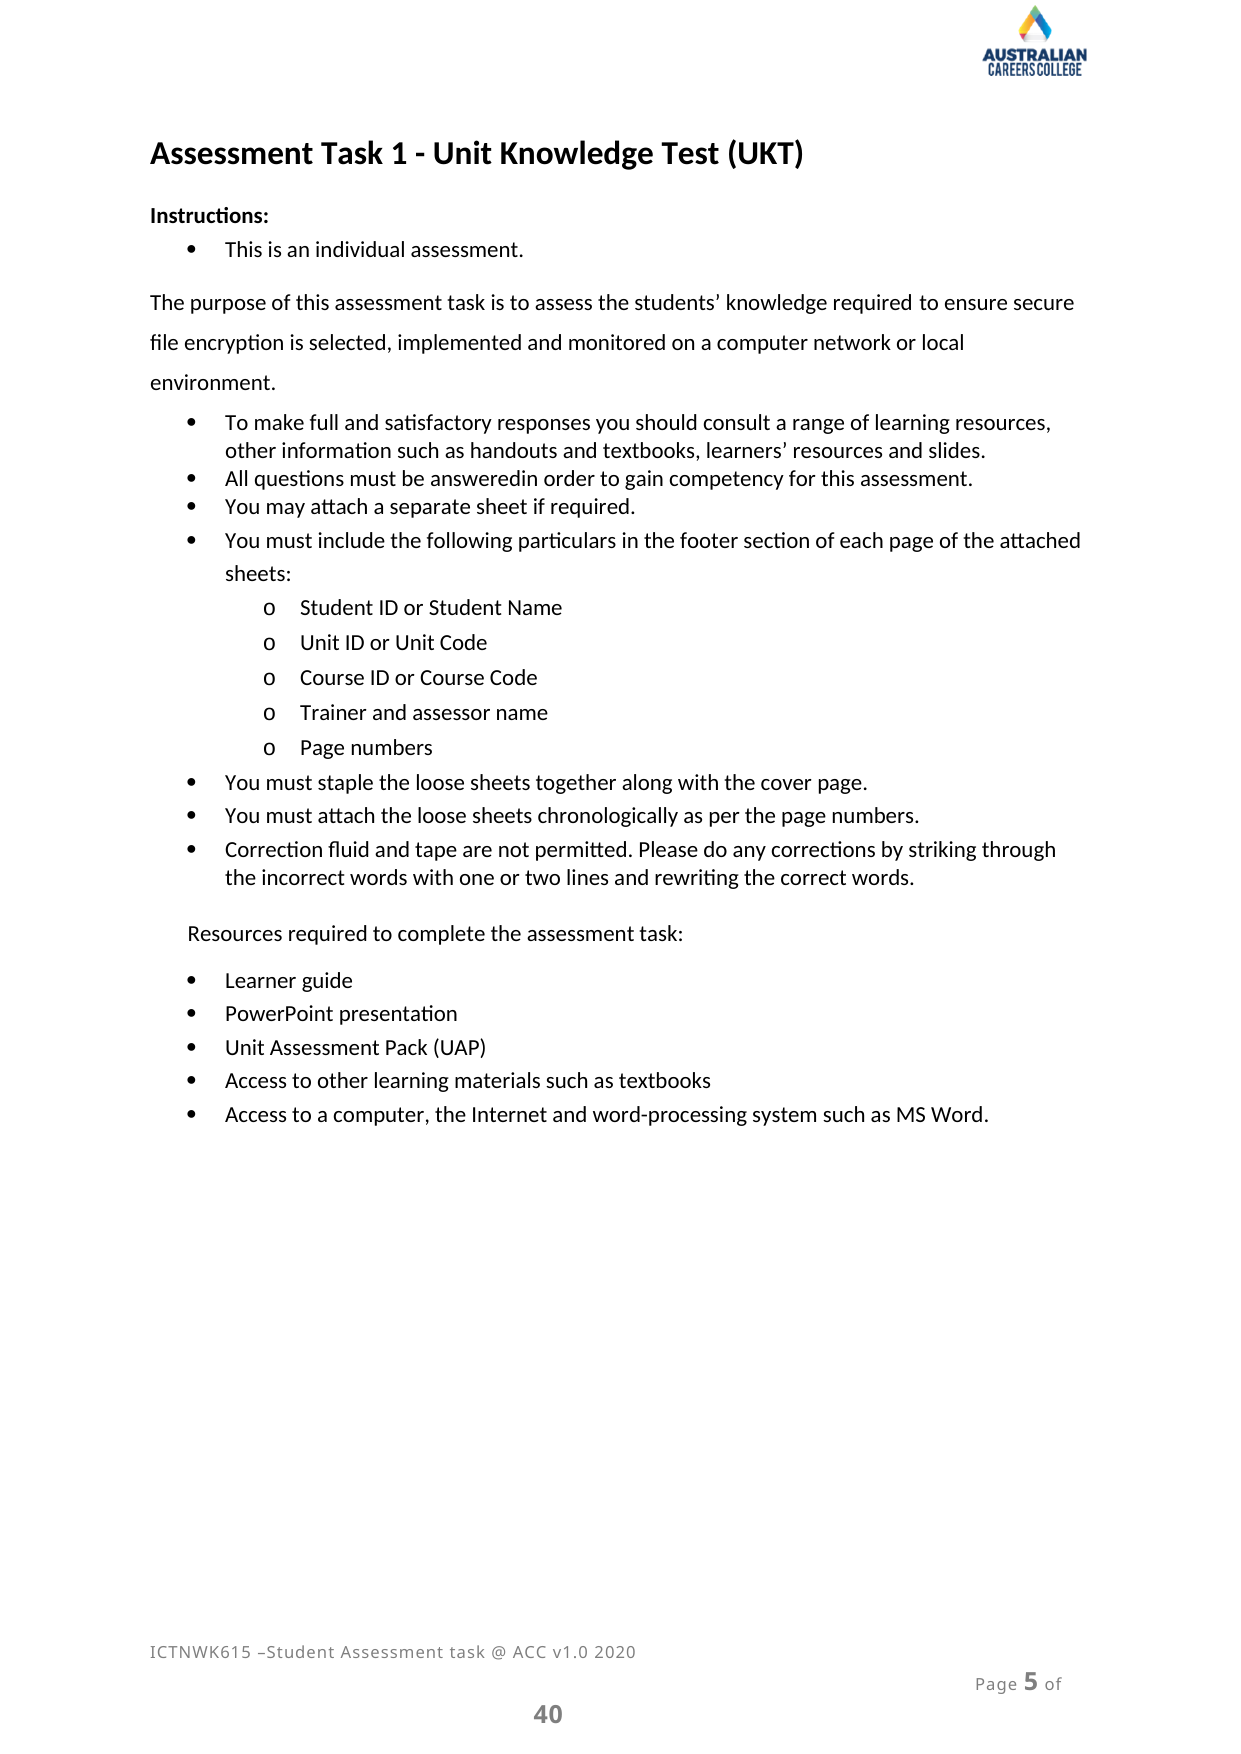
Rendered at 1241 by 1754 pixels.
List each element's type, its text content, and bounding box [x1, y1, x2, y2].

text The purpose of this assessment task is to assess the students’ knowledge required to ensure secure file encryption is selected, implemented and monitored on a computer network or local environment. [150, 276, 1090, 396]
list PowerPoint presentation [187, 999, 1090, 1027]
text Resources required to complete the assessment task: [187, 919, 1090, 947]
list Correction fluid and tape are not permitted. Please do any corrections by striking through the incorrect words with one or two lines and rewriting the correct words. [187, 835, 1090, 891]
list To make full and satisfactory responses you should consult a range of learning resources, other information such as handouts and textbooks, learners’ resources and slides. [187, 408, 1090, 464]
list Unit Assessment Pack (UAP) [187, 1033, 1090, 1061]
list Unit ID or Unit Code [262, 628, 1090, 657]
list Page numbers [262, 733, 1090, 762]
list Student ID or Student Name [262, 593, 1090, 622]
list You must include the following particulars in the footer section of each page of the attached sheets: [187, 526, 1090, 587]
picture [977, 0, 1091, 82]
list This is an individual assessment. [187, 235, 1090, 263]
list You must attach the loose sheets chronologically as per the page numbers. [187, 801, 1090, 829]
list You may attach a separate sheet if required. [187, 492, 1090, 520]
list All questions must be answeredin order to gain competency for this assessment. [187, 464, 1090, 492]
list You must staple the loose sheets together along with the cover page. [187, 768, 1090, 796]
list Trainer and assessor name [262, 698, 1090, 727]
list Learner guide [187, 966, 1090, 994]
list Course ID or Course Code [262, 663, 1090, 692]
list Access to other learning materials such as textbooks [187, 1066, 1090, 1094]
subtitle Assessment Task 1 - Unit Knowledge Test (UKT) [150, 132, 1090, 173]
text Instructions: [150, 201, 1090, 229]
list Access to a computer, the Internet and word-processing system such as MS Word. [187, 1100, 1090, 1128]
